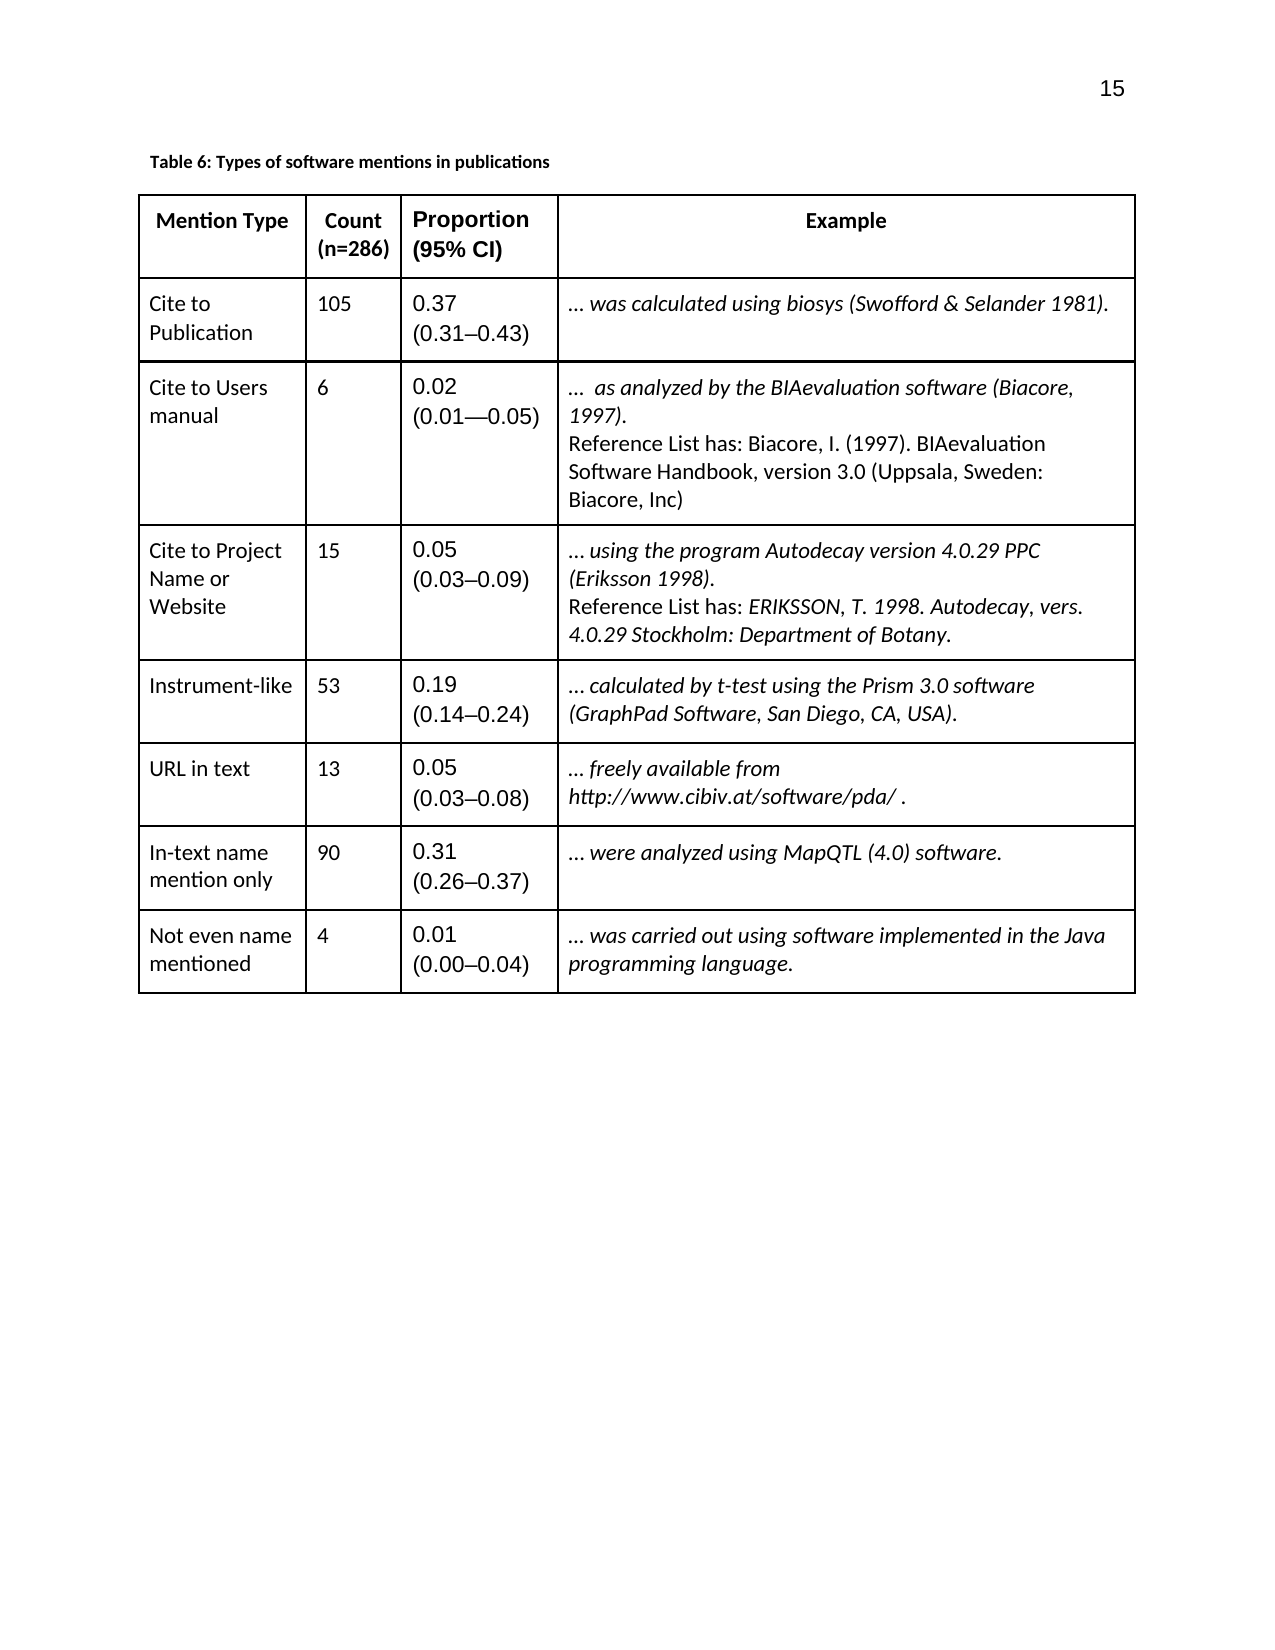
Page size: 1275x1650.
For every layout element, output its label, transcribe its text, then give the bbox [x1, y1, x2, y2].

table_cell 0.02 (0.01—0.05) [402, 363, 557, 523]
table_cell … freely available from http://www.cibiv.at/software/pda/ . [559, 744, 1134, 825]
table_cell … was calculated using biosys (Swofford & Selander 1981). [559, 279, 1134, 360]
table_cell 0.01 (0.00–0.04) [402, 911, 557, 992]
table_cell 90 [307, 827, 400, 908]
table_cell … using the program Autodecay version 4.0.29 PPC (Eriksson 1998). Reference List has: ERIKSSON, T. 1998. Autodecay, vers. 4.0.29 Stockholm: Department of Botany. [559, 526, 1134, 658]
table_cell 0.37 (0.31–0.43) [402, 279, 557, 360]
table_header Mention Type [140, 196, 305, 277]
table_cell … as analyzed by the BIAevaluation software (Biacore, 1997). Reference List has: Biacore, I. (1997). BIAevaluation Software Handbook, version 3.0 (Uppsala, Sweden: Biacore, Inc) [559, 363, 1134, 523]
table_cell Not even name mentioned [140, 911, 305, 992]
table_cell 15 [307, 526, 400, 658]
table_cell URL in text [140, 744, 305, 825]
table_cell Instrument-like [140, 661, 305, 742]
table_cell … were analyzed using MapQTL (4.0) software. [559, 827, 1134, 908]
table_cell 53 [307, 661, 400, 742]
table_cell Cite to Users manual [140, 363, 305, 523]
table_cell Cite to Publication [140, 279, 305, 360]
table_cell … calculated by t-test using the Prism 3.0 software (GraphPad Software, San Diego, CA, USA). [559, 661, 1134, 742]
text Table 6: Types of software mentions in publications [150, 150, 1125, 173]
table_cell 0.05 (0.03–0.09) [402, 526, 557, 658]
table_cell 0.05 (0.03–0.08) [402, 744, 557, 825]
table_cell 0.31 (0.26–0.37) [402, 827, 557, 908]
table_cell In-text name mention only [140, 827, 305, 908]
table_header Proportion (95% CI) [402, 196, 557, 277]
table_cell Cite to Project Name or Website [140, 526, 305, 658]
table_cell 105 [307, 279, 400, 360]
table_cell 0.19 (0.14–0.24) [402, 661, 557, 742]
table_cell 13 [307, 744, 400, 825]
table_header Example [559, 196, 1134, 277]
table_cell 4 [307, 911, 400, 992]
table_header Count (n=286) [307, 196, 400, 277]
table_cell … was carried out using software implemented in the Java programming language. [559, 911, 1134, 992]
table_cell 6 [307, 363, 400, 523]
